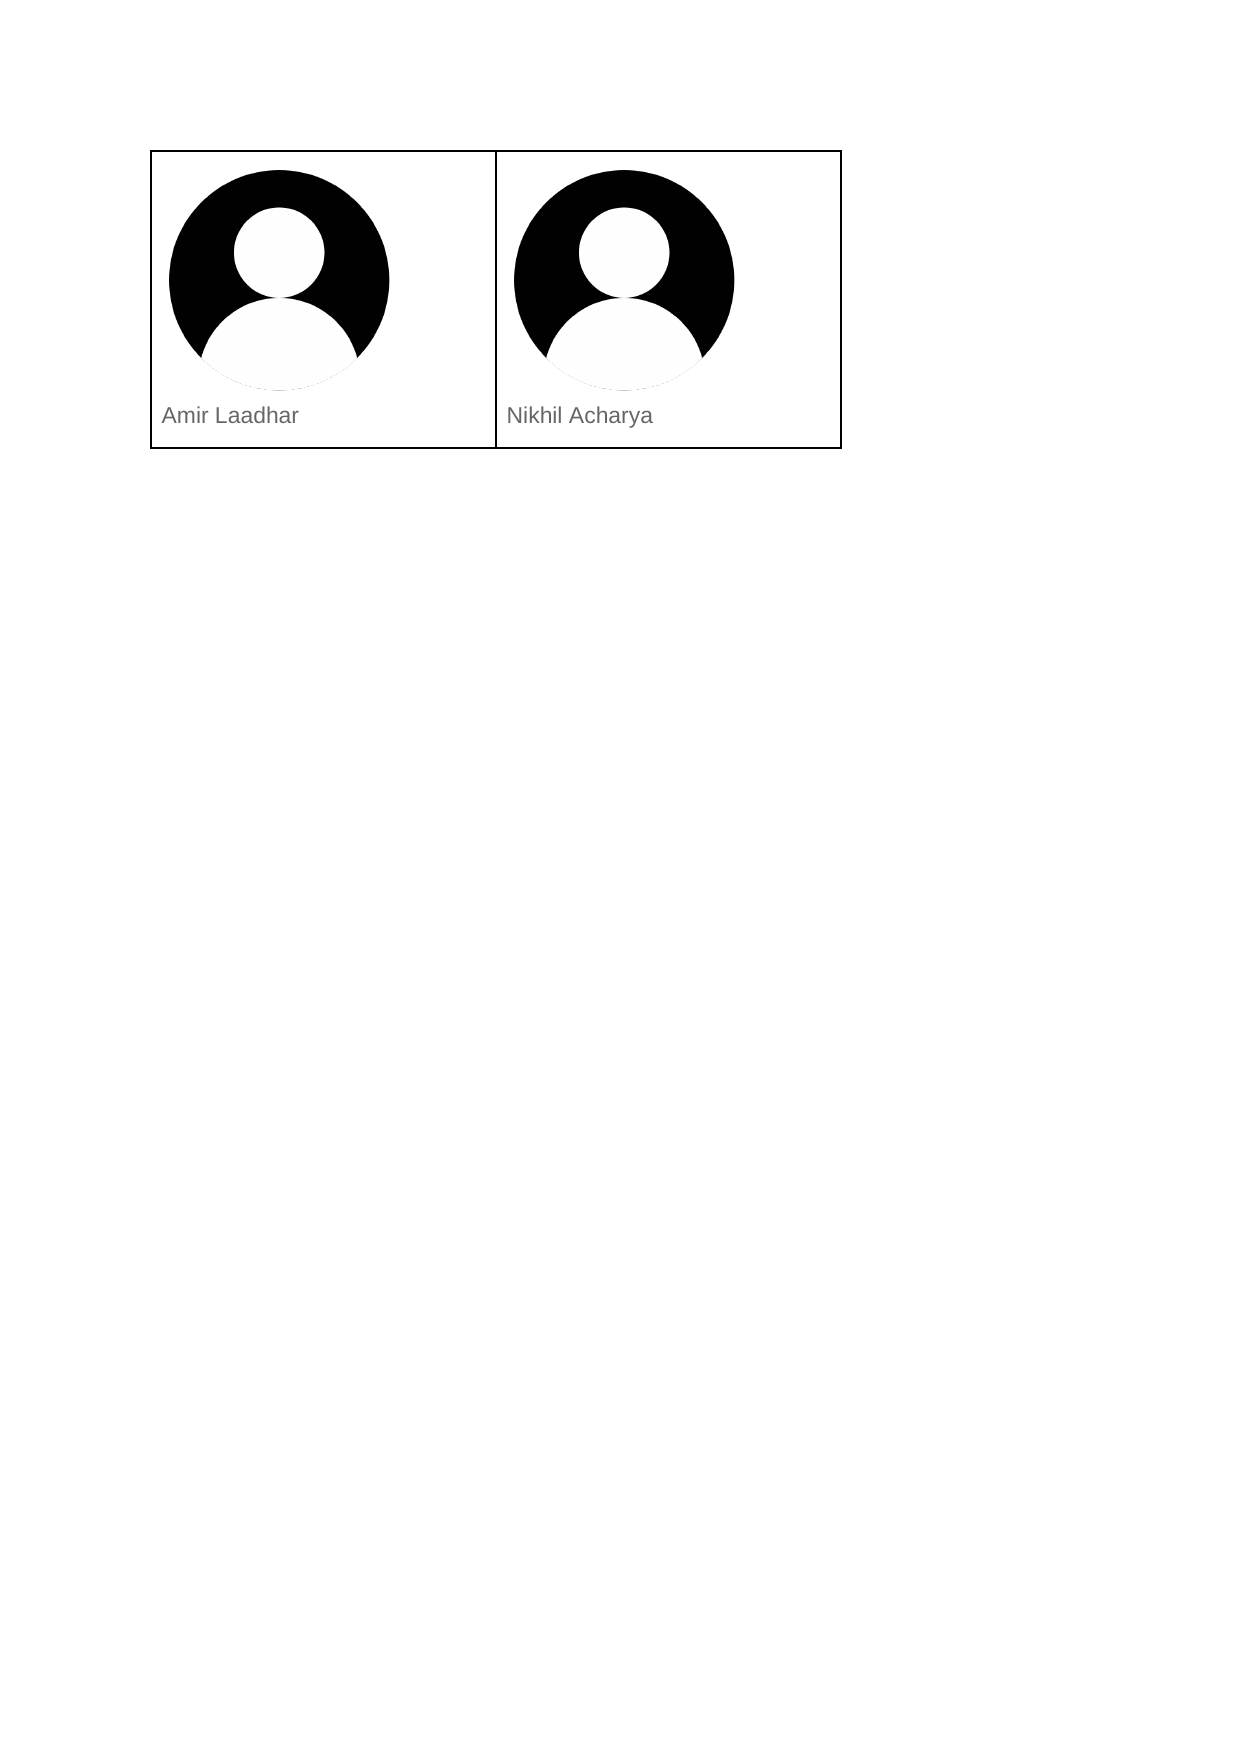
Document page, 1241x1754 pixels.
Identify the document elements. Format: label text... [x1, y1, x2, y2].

picture [506, 162, 742, 398]
picture [161, 162, 397, 398]
table_header Nikhil Acharya [497, 152, 840, 447]
table_header Amir Laadhar [152, 152, 495, 447]
